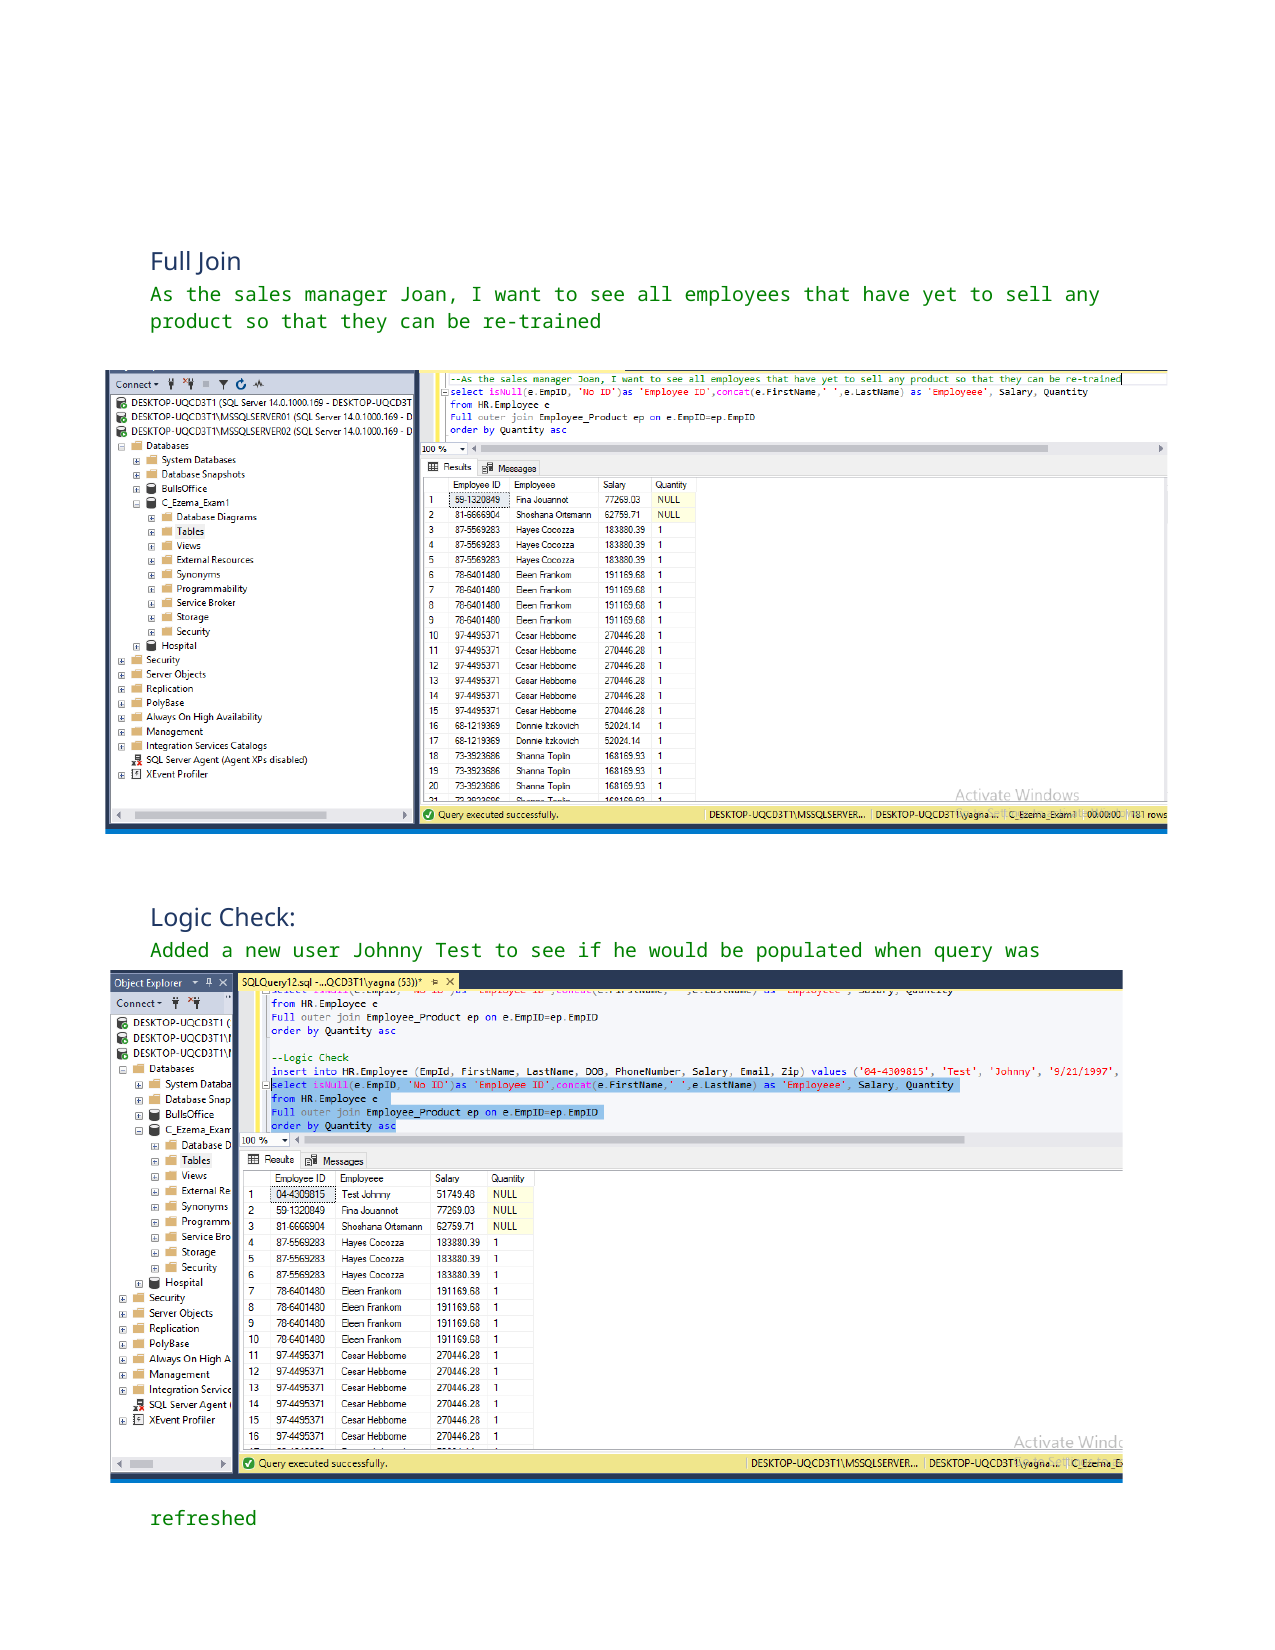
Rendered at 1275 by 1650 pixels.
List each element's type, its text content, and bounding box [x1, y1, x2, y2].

picture [105, 370, 1168, 834]
text As the sales manager Joan, I want to see all employees that have yet to sell any product so that they can be re-trained [150, 281, 1125, 334]
picture [110, 970, 1122, 1483]
subtitle Logic Check: [150, 899, 1125, 933]
subtitle Full Join [150, 244, 1125, 278]
